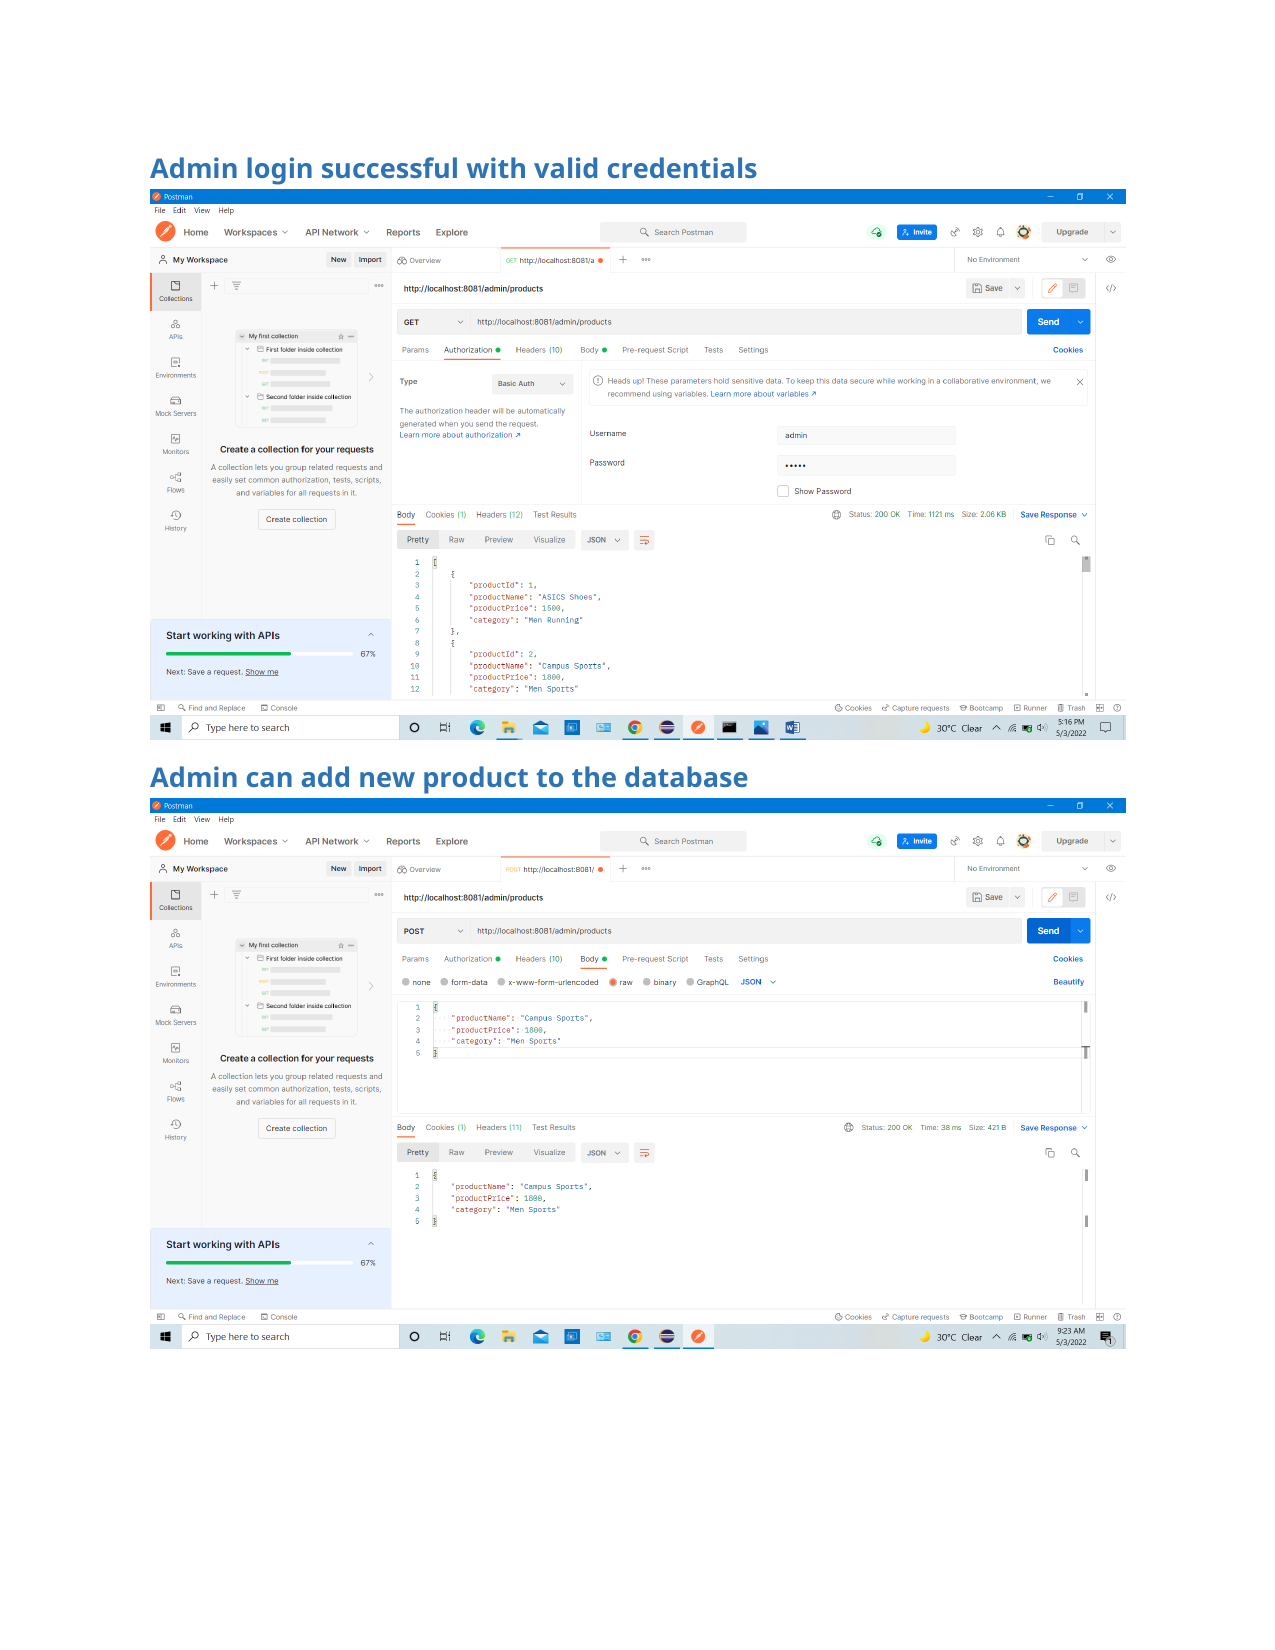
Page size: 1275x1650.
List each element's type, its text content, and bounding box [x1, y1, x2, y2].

subtitle Admin can add new product to the database [150, 759, 1125, 796]
picture [150, 798, 1126, 1349]
picture [150, 189, 1126, 740]
subtitle Admin login successful with valid credentials [150, 150, 1125, 187]
